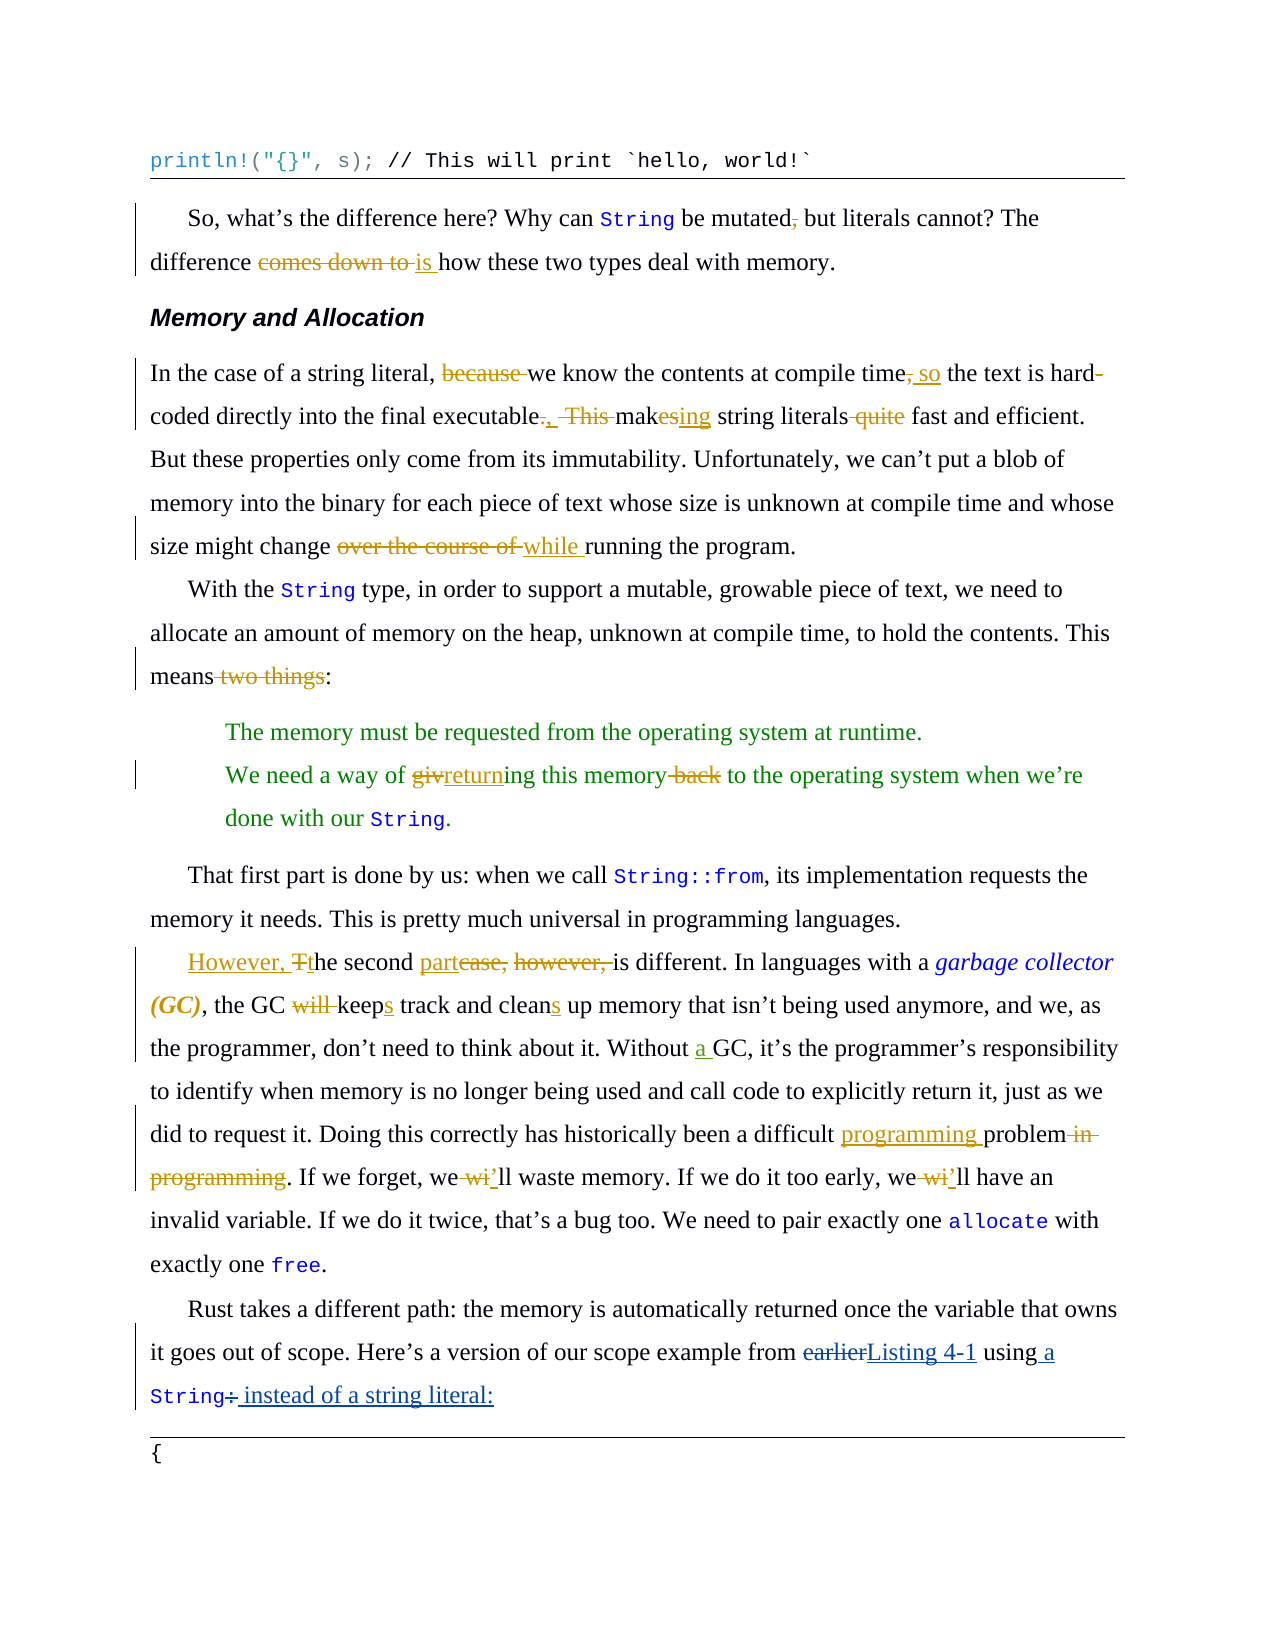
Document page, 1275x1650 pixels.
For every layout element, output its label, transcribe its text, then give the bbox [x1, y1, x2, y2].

list The memory must be requested from the operating system at runtime. [225, 717, 1125, 745]
list We need a way of ing this memory to the operating system when we’re done with our String. [225, 760, 1125, 832]
text With the String type, in order to support a mutable, growable piece of text, we need to allocate an amount of memory on the heap, unknown at compile time, to hold the contents. This means: [150, 574, 1125, 690]
text Rust takes a different path: the memory is automatically returned once the variable that owns it goes out of scope. Here’s a version of our scope example from using String [150, 1294, 1125, 1410]
text println!("{}", s); // This will print `hello, world!` [150, 150, 1125, 178]
text { [150, 1438, 1125, 1466]
text Memory and Allocation [150, 303, 1125, 331]
text That first part is done by us: when we call String::from, its implementation requests the memory it needs. This is pretty much universal in programming languages. [150, 860, 1125, 932]
text So, what’s the difference here? Why can String be mutated but literals cannot? The difference how these two types deal with memory. [150, 203, 1125, 276]
text In the case of a string literal, we know the contents at compile time the text is hardcoded directly into the final executablemak string literals fast and efficient. But these properties only come from its immutability. Unfortunately, we can’t put a blob of memory into the binary for each piece of text whose size is unknown at compile time and whose size might change running the program. [150, 358, 1125, 559]
text he second is different. In languages with a garbage collector (GC), the GC keep track and clean up memory that isn’t being used anymore, and we, as the programmer, don’t need to think about it. Without GC, it’s the programmer’s responsibility to identify when memory is no longer being used and call code to explicitly return it, just as we did to request it. Doing this correctly has historically been a difficult problem. If we forget, well waste memory. If we do it too early, well have an invalid variable. If we do it twice, that’s a bug too. We need to pair exactly one allocate with exactly one free. [150, 947, 1125, 1279]
